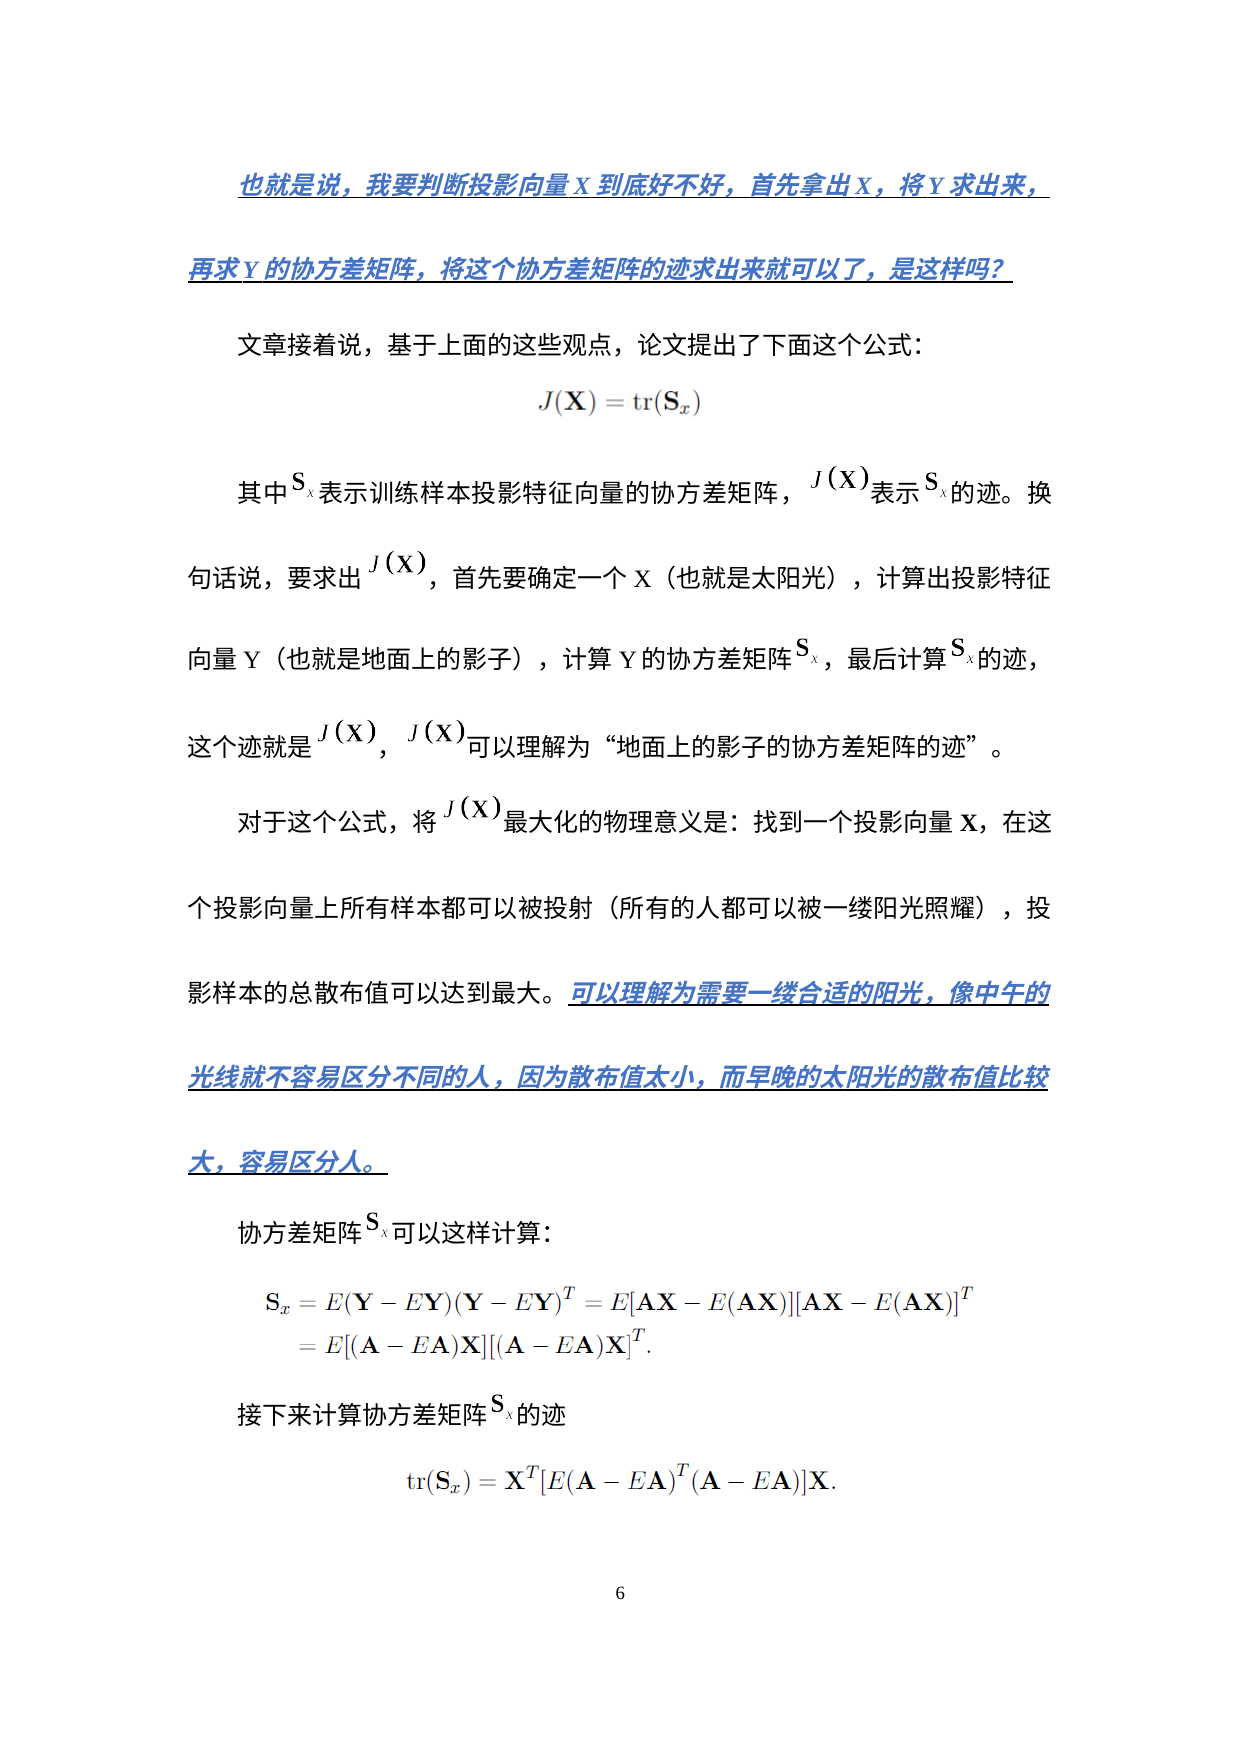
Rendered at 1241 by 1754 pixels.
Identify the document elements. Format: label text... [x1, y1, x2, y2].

picture [403, 1461, 837, 1499]
text 对于这个公式，将最大化的物理意义是：找到一个投影向量X，在这个投影向量上所有样本都可以被投射（所有的人都可以被一缕阳光照耀），投影样本的总散布值可以达到最大。可以理解为需要一缕合适的阳光，像中午的光线就不容易区分不同的人，因为散布值太小，而早晚的太阳光的散布值比较大，容易区分人。 [187, 790, 1053, 1193]
text 协方差矩阵可以这样计算： [187, 1204, 1053, 1269]
text 也就是说，我要判断投影向量X到底好不好，首先拿出X，将Y求出来，再求Y的协方差矩阵，将这个协方差矩阵的迹求出来就可以了，是这样吗？ [187, 151, 1053, 301]
picture [537, 387, 703, 422]
text 接下来计算协方差矩阵的迹 [187, 1386, 1053, 1451]
picture [258, 1279, 982, 1366]
text 其中表示训练样本投影特征向量的协方差矩阵，表示的迹。换句话说，要求出，首先要确定一个X（也就是太阳光），计算出投影特征向量Y（也就是地面上的影子），计算Y的协方差矩阵，最后计算的迹，这个迹就是，可以理解为“地面上的影子的协方差矩阵的迹”。 [187, 461, 1053, 779]
text 文章接着说，基于上面的这些观点，论文提出了下面这个公式： [187, 311, 1053, 376]
